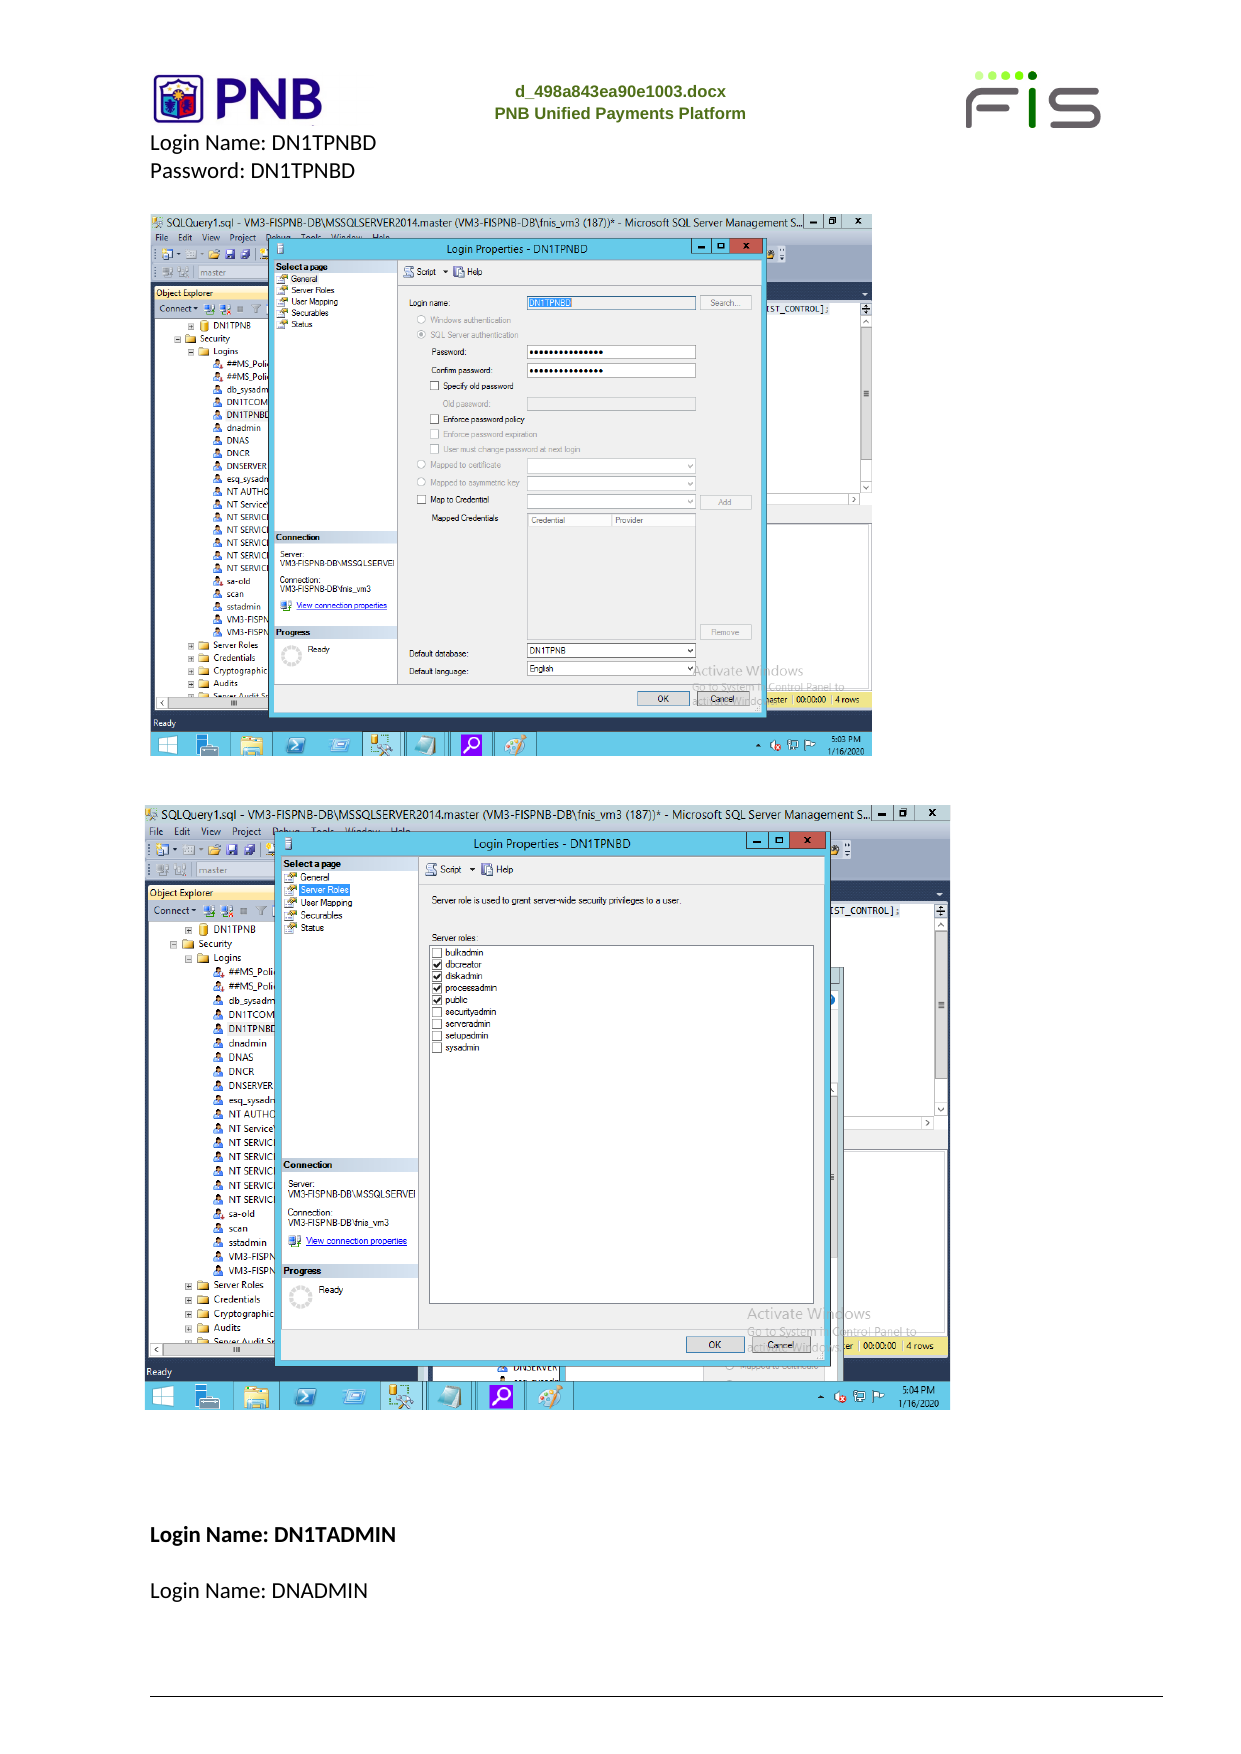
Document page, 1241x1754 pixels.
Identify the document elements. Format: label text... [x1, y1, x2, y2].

picture [150, 72, 374, 126]
picture [966, 71, 1101, 128]
picture [150, 214, 872, 755]
text Password: DN1TPNBD [150, 156, 1090, 184]
text Login Name: DN1TADMIN [150, 1520, 1090, 1548]
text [150, 128, 1090, 156]
picture [143, 805, 949, 1409]
text Login Name: DNADMIN [150, 1576, 1090, 1604]
